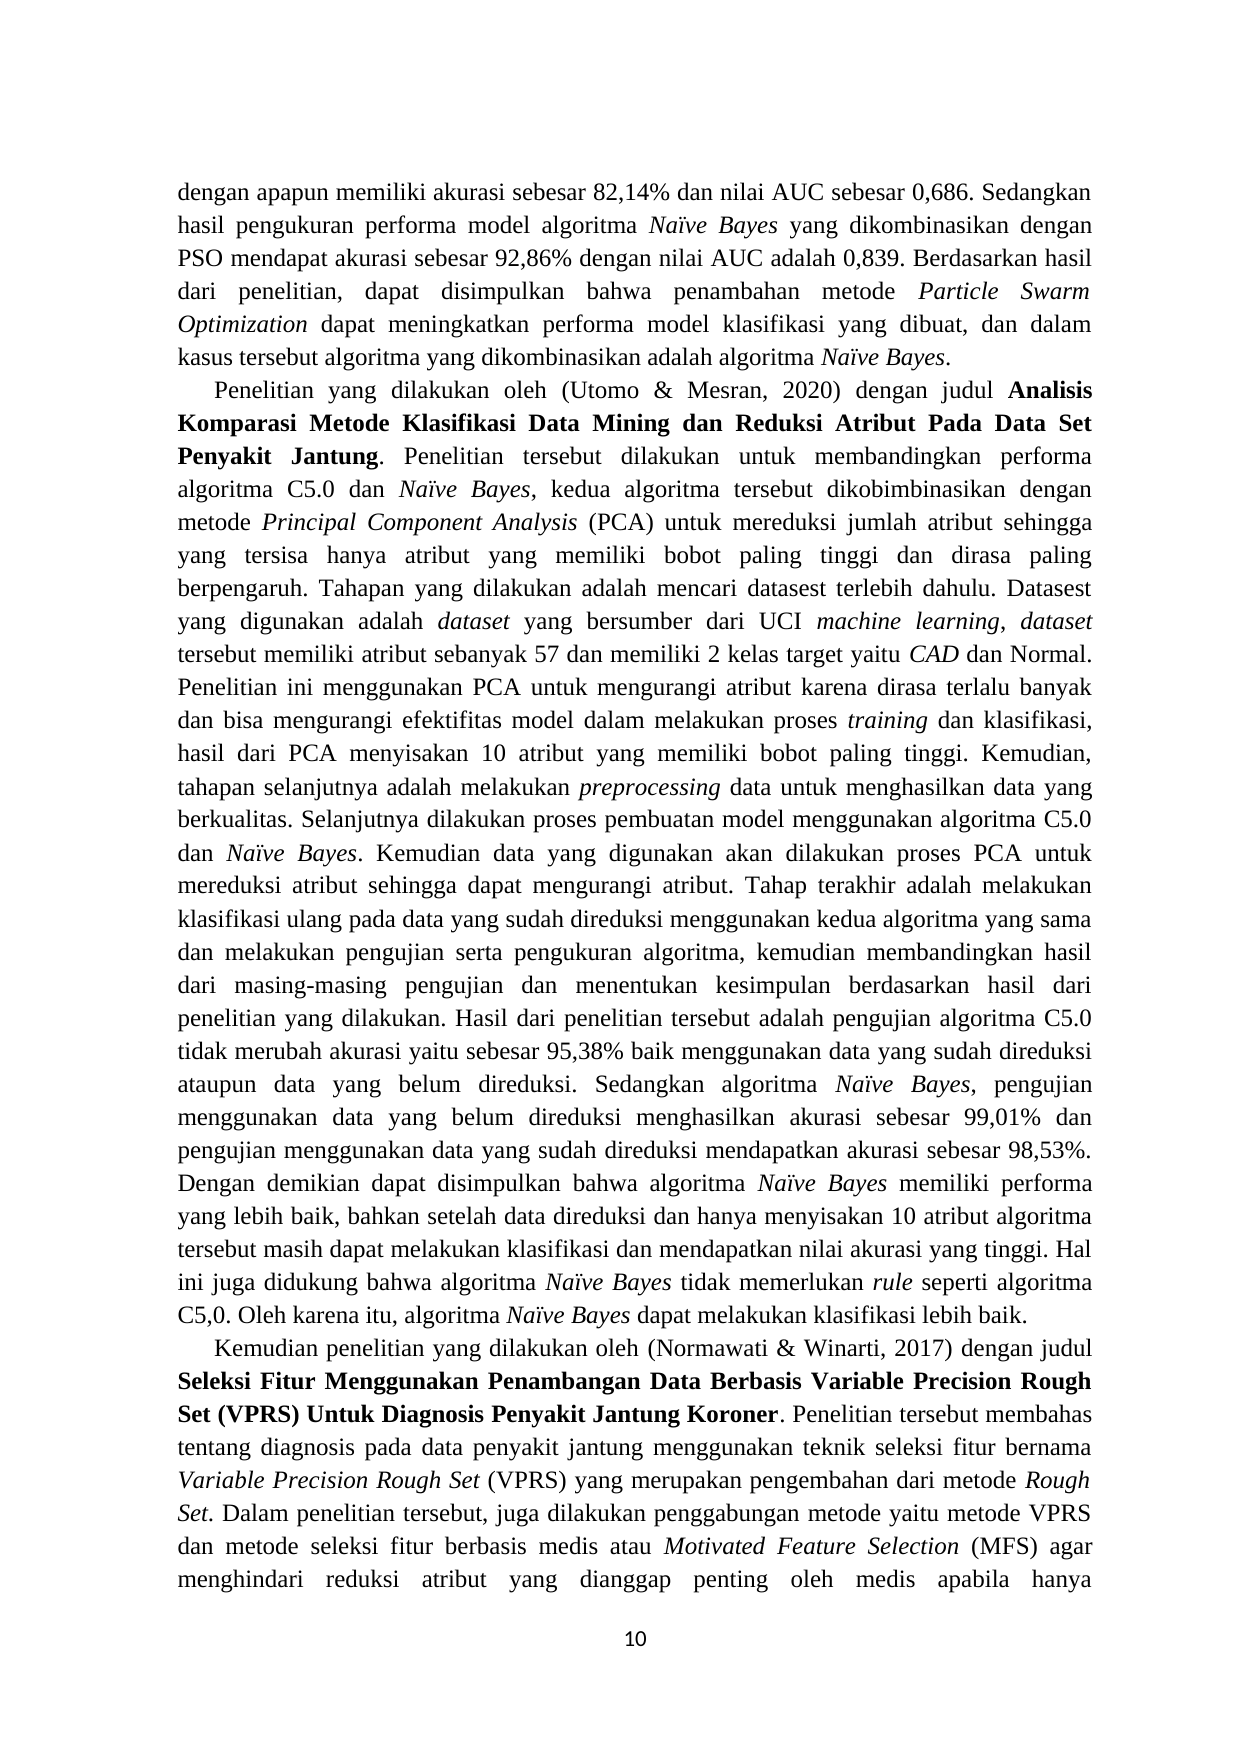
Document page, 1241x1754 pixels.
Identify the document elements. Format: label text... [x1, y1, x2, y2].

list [177, 177, 1092, 371]
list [177, 1333, 1092, 1593]
